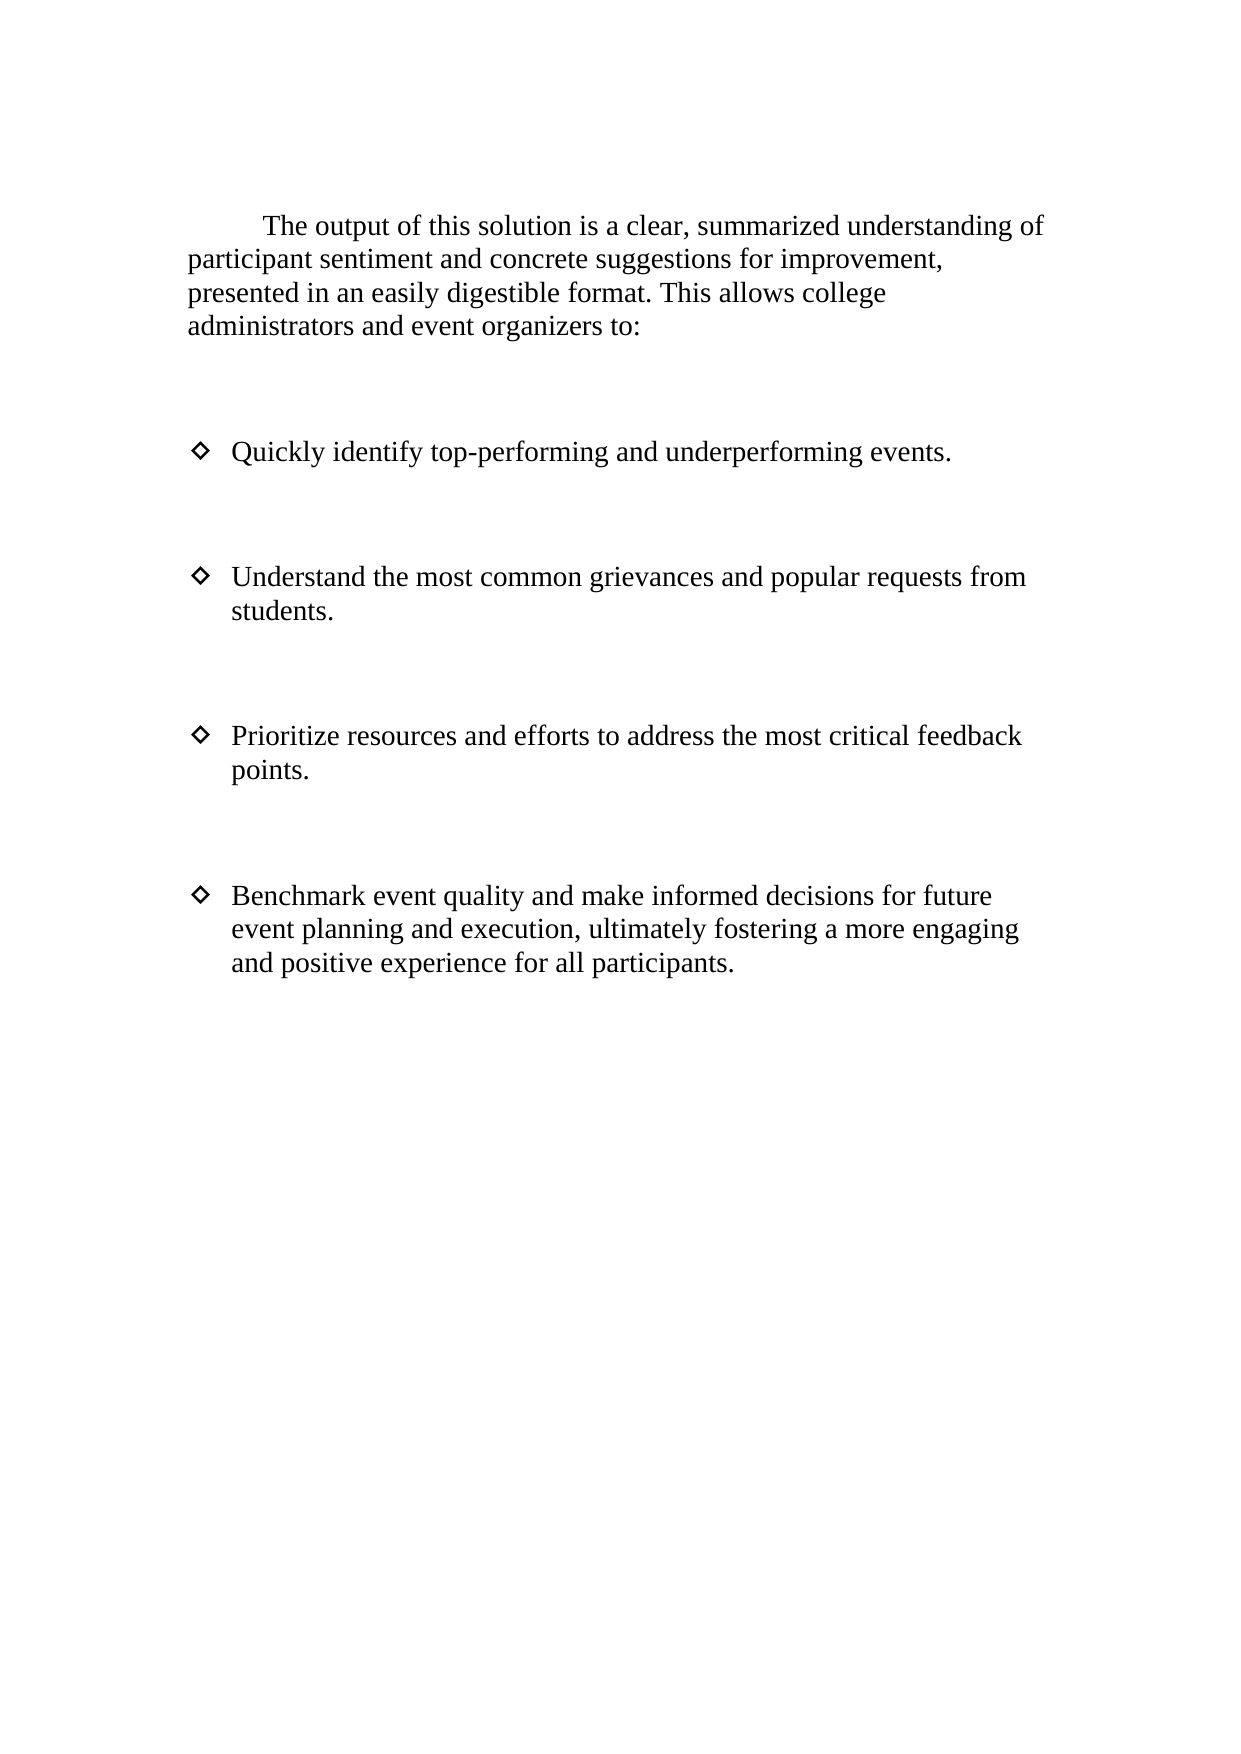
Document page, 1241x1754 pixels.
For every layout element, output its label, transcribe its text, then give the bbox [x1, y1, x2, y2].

text The output of this solution is a clear, summarized understanding of participant sentiment and concrete suggestions for improvement, presented in an easily digestible format. This allows college administrators and event organizers to: [187, 208, 1053, 342]
list Benchmark event quality and make informed decisions for future event planning and execution, ultimately fostering a more engaging and positive experience for all participants. [187, 878, 1053, 978]
list Understand the most common grievances and popular requests from students. [187, 559, 1053, 627]
list Prioritize resources and efforts to address the most critical feedback points. [187, 718, 1053, 786]
list Quickly identify top-performing and underperforming events. [187, 434, 1053, 468]
